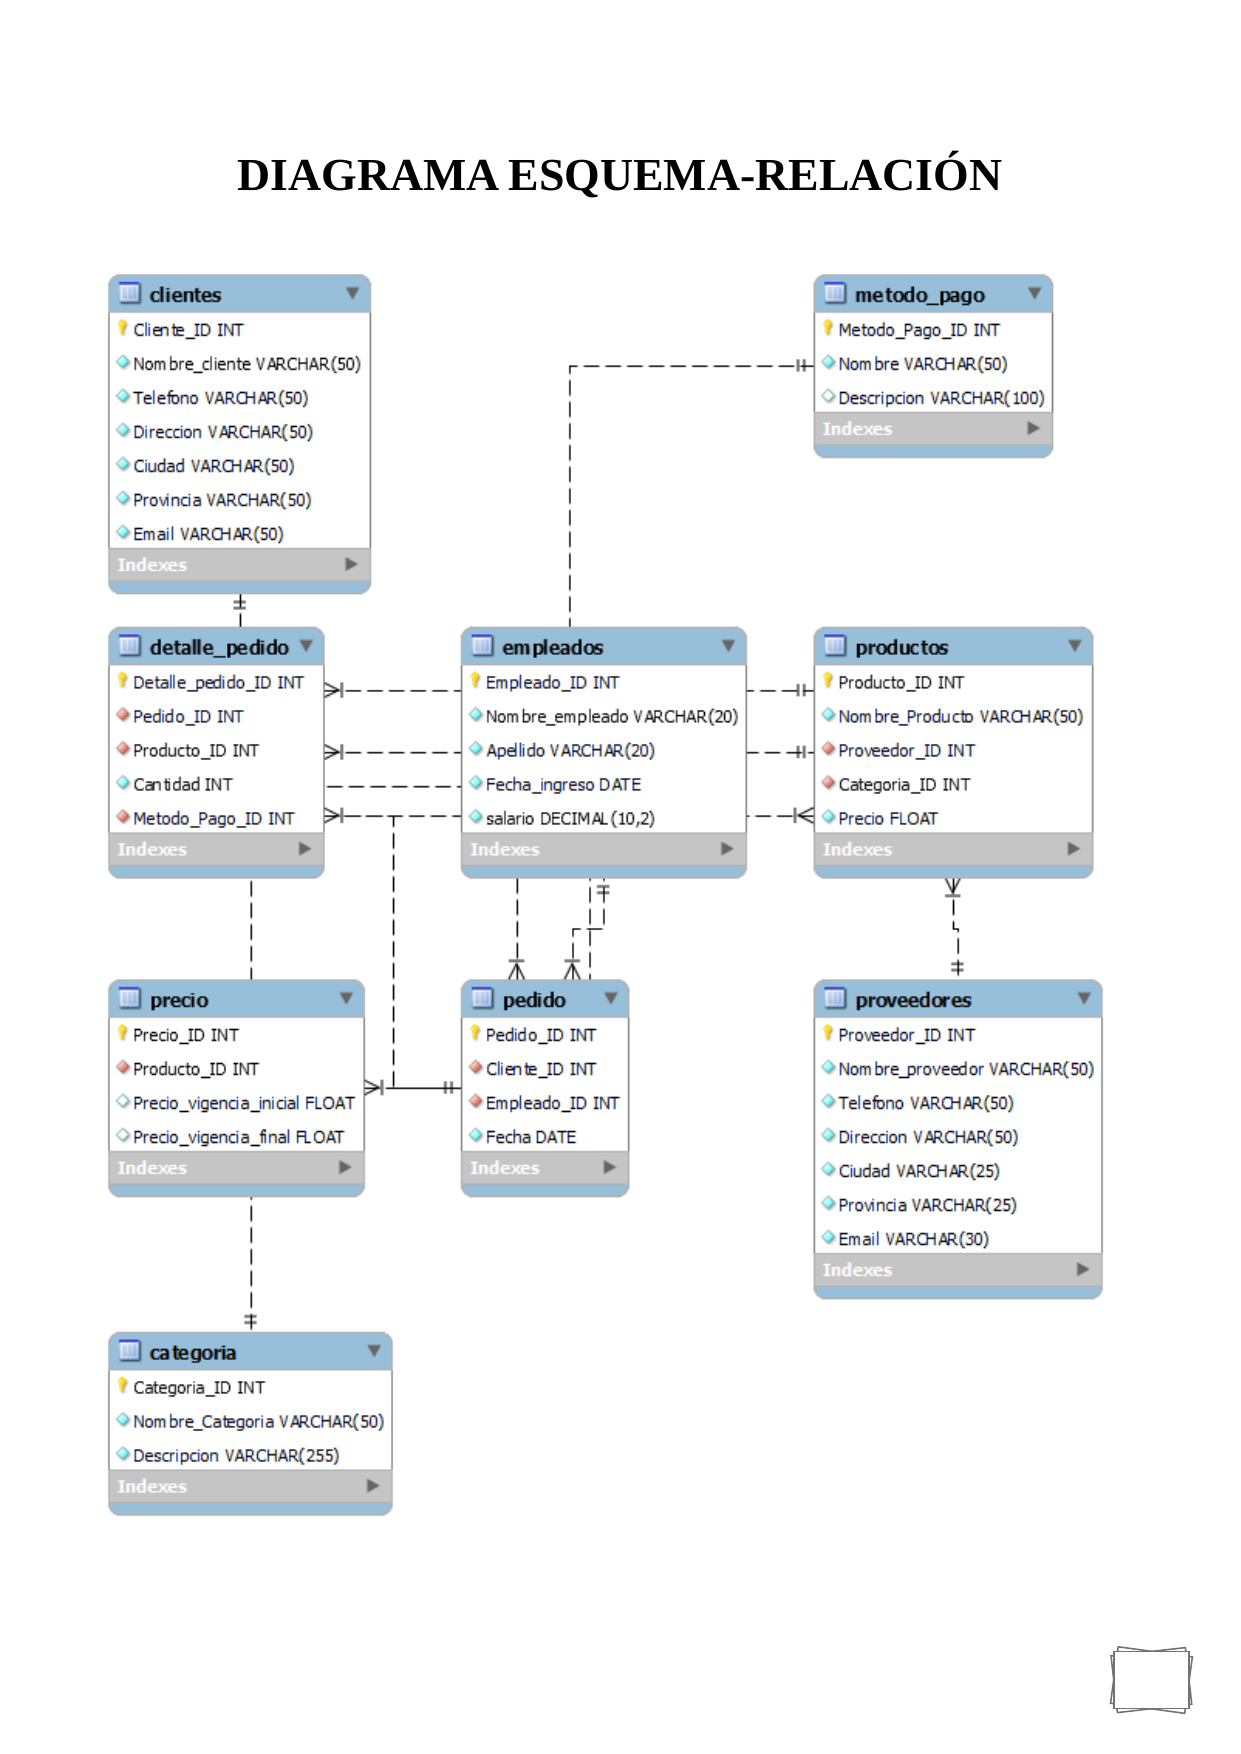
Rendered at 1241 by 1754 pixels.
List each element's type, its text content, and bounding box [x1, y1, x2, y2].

text DIAGRAMA ESQUEMA-RELACIÓN [177, 148, 1063, 200]
picture [93, 259, 1117, 1530]
